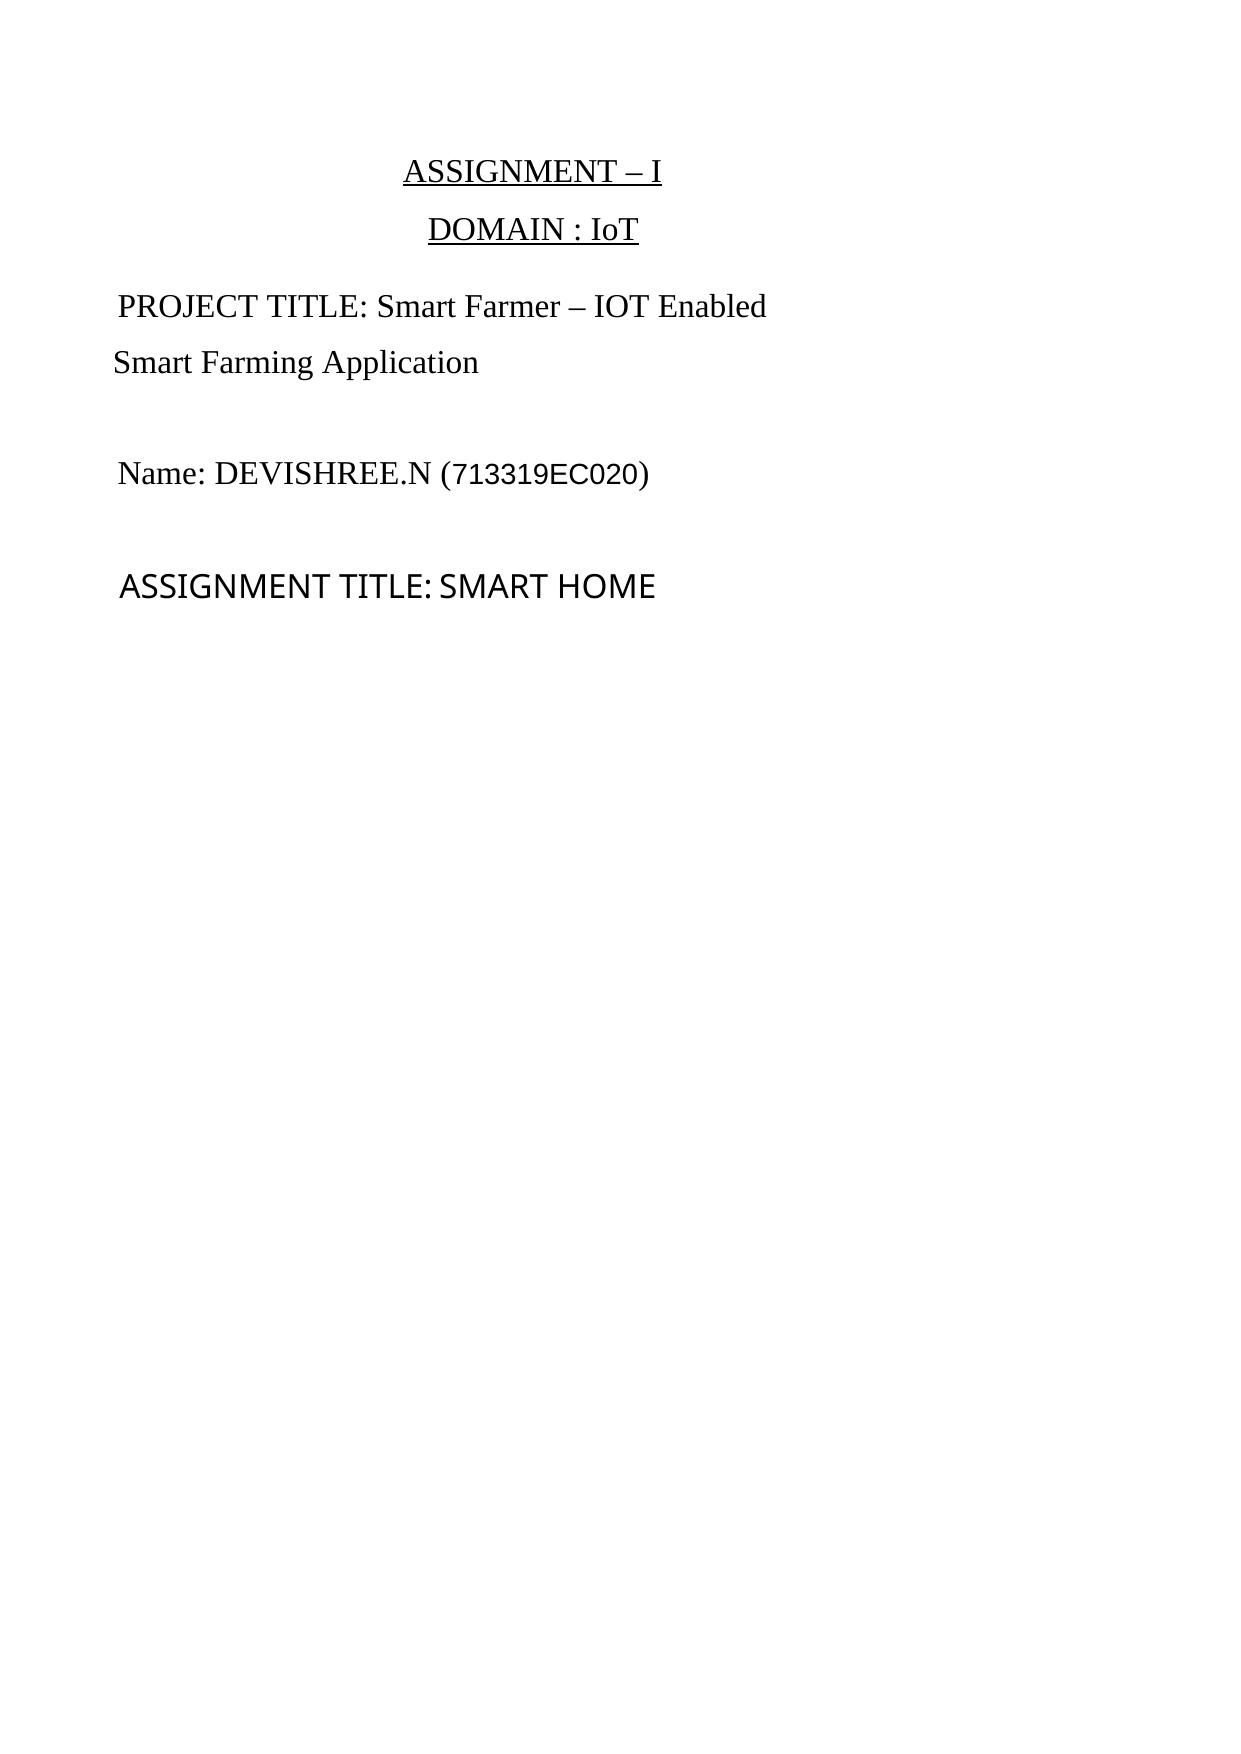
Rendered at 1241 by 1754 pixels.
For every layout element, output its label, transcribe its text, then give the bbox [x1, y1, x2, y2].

text ASSIGNMENT TITLE: SMART HOME [113, 563, 1074, 609]
text DOMAIN : IoT [111, 210, 849, 248]
text PROJECT TITLE: Smart Farmer – IOT Enabled Smart Farming Application [113, 286, 849, 381]
text ASSIGNMENT – I [111, 151, 1076, 189]
text Name: DEVISHREE.N (713319EC020) [113, 453, 849, 491]
